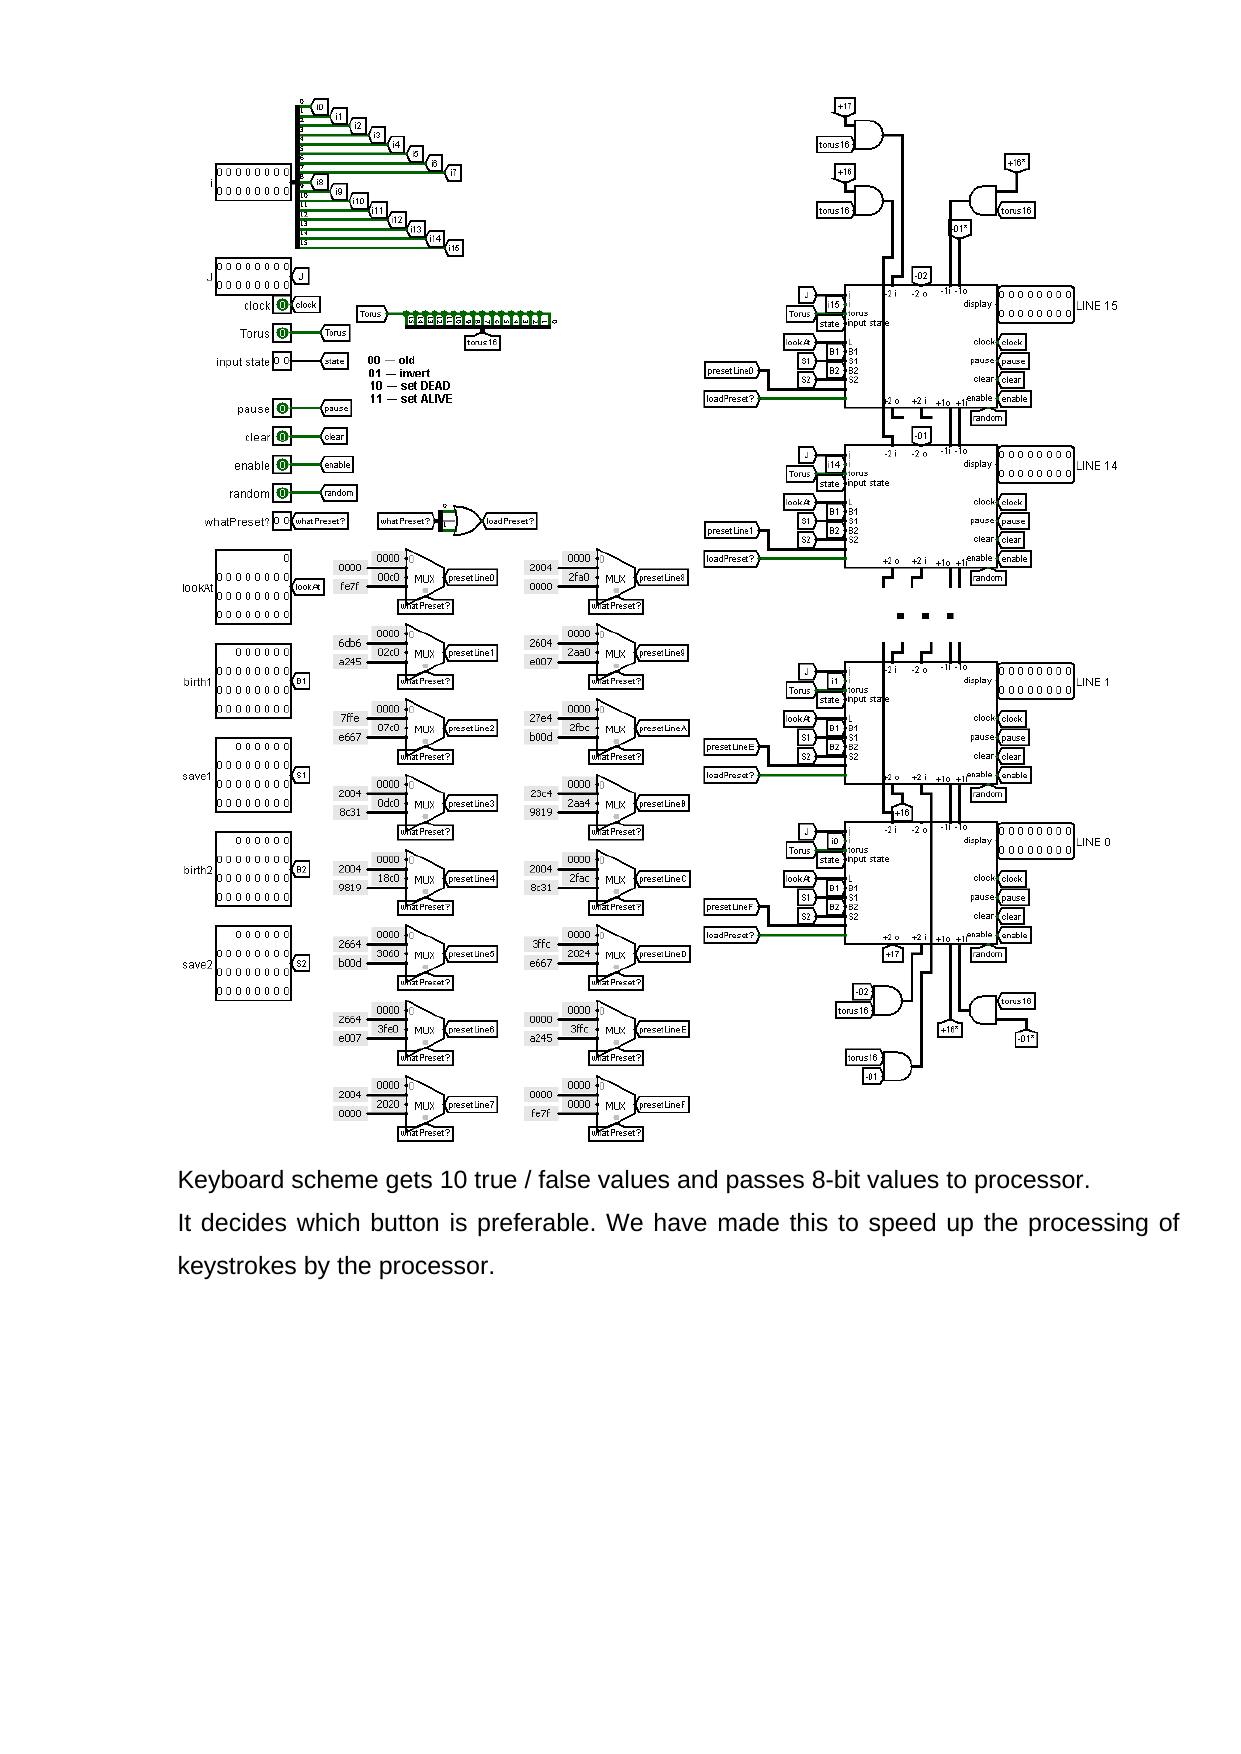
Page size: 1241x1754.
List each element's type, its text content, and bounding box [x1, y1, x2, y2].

picture [177, 88, 1122, 1152]
text It decides which button is preferable. We have made this to speed up the processing of keystrokes by the processor. [177, 1208, 1181, 1279]
text Keyboard scheme gets 10 true / false values and passes 8-bit values to processor. [177, 1164, 1181, 1193]
